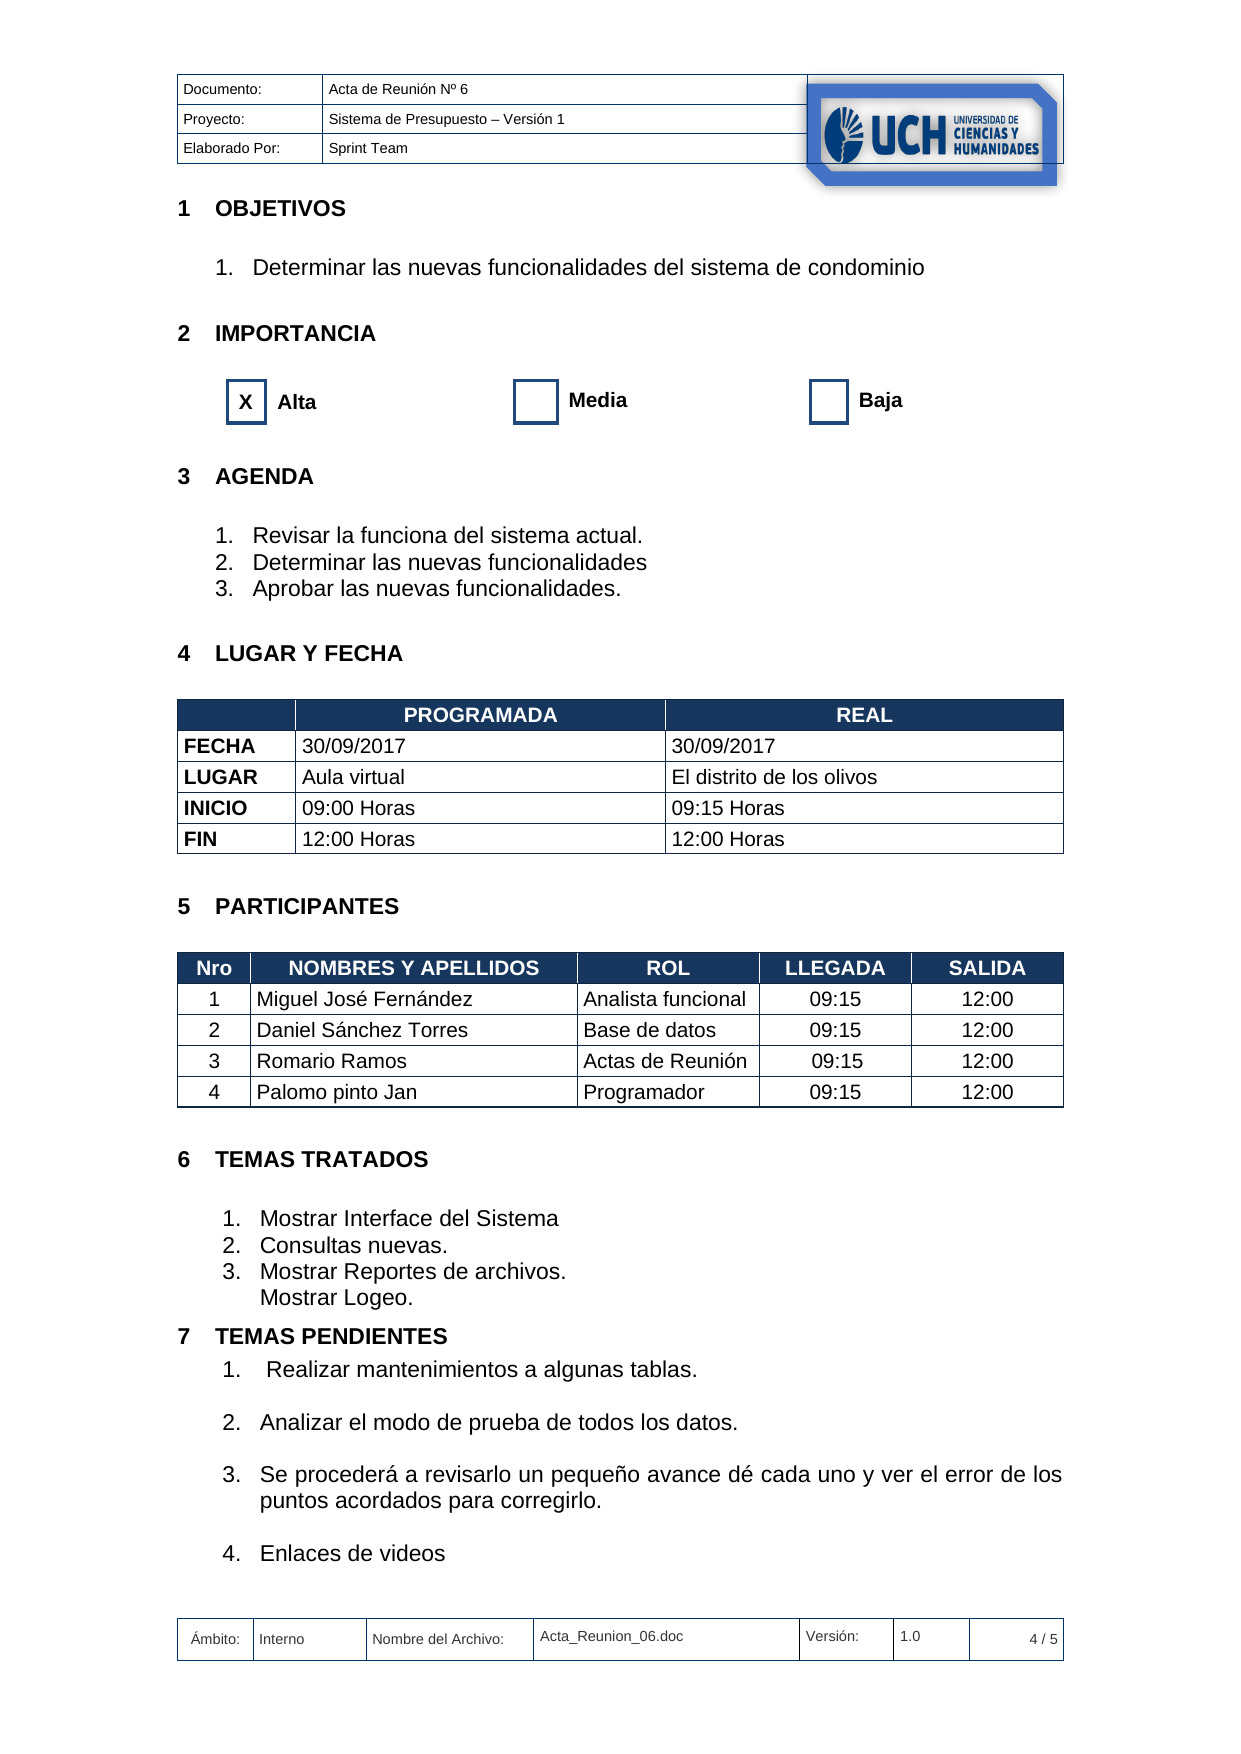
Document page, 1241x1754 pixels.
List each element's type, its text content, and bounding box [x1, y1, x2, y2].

table_cell FECHA [178, 731, 295, 761]
list Mostrar Reportes de archivos. [222, 1258, 1063, 1284]
picture [826, 164, 1042, 171]
table_cell Aula virtual [296, 762, 665, 792]
list Realizar mantenimientos a algunas tablas. [222, 1356, 1063, 1382]
table_cell 09:15 [760, 1077, 911, 1106]
subtitle OBJETIVOS [177, 195, 1063, 222]
table_cell 12:00 [912, 1015, 1063, 1045]
table_header PROGRAMADA [296, 700, 665, 730]
list Revisar la funciona del sistema actual. [215, 522, 1063, 549]
list Aprobar las nuevas funcionalidades. [215, 575, 1063, 601]
list Determinar las nuevas funcionalidades del sistema de condominio [215, 254, 1063, 281]
table_header SALIDA [912, 953, 1063, 983]
table_cell 09:15 Horas [666, 793, 1063, 822]
table_header Media [559, 379, 809, 421]
table_cell 09:00 Horas [296, 793, 665, 822]
table_cell 09:15 [760, 1046, 911, 1076]
subtitle TEMAS PENDIENTES [177, 1323, 1063, 1349]
subtitle AGENDA [177, 463, 1063, 490]
table_cell Analista funcional [578, 984, 759, 1014]
table_cell Palomo pinto Jan [251, 1077, 577, 1106]
table_cell El distrito de los olivos [666, 762, 1063, 792]
table_cell FIN [178, 824, 295, 853]
table_cell 12:00 Horas [666, 824, 1063, 853]
table_header Nro [178, 953, 250, 983]
table_cell 09:15 [760, 1015, 911, 1045]
list Enlaces de videos [222, 1540, 1063, 1567]
table_header Alta [267, 379, 513, 421]
table_cell 3 [178, 1046, 250, 1076]
table_cell 30/09/2017 [666, 731, 1063, 761]
table_header Baja [849, 379, 1076, 421]
table_cell Base de datos [578, 1015, 759, 1045]
table_cell Programador [578, 1077, 759, 1106]
subtitle LUGAR Y FECHA [177, 640, 1063, 667]
table_cell 30/09/2017 [296, 731, 665, 761]
table_header [178, 700, 295, 730]
picture [821, 99, 1042, 163]
table_header LLEGADA [760, 953, 911, 983]
table_cell 4 [178, 1077, 250, 1106]
table_header ROL [578, 953, 759, 983]
table_cell 12:00 Horas [296, 824, 665, 853]
subtitle IMPORTANCIA [177, 319, 1063, 346]
table_header NOMBRES Y APELLIDOS [251, 953, 577, 983]
list Consultas nuevas. [222, 1232, 1063, 1258]
list Se procederá a revisarlo un pequeño avance dé cada uno y ver el error de los puntos acordados para corregirlo. [222, 1461, 1063, 1514]
table_cell 1 [178, 984, 250, 1014]
list Mostrar Logeo. [259, 1284, 1063, 1311]
list Mostrar Interface del Sistema [222, 1205, 1063, 1232]
table_cell Romario Ramos [251, 1046, 577, 1076]
table_cell 2 [178, 1015, 250, 1045]
subtitle TEMAS TRATADOS [177, 1146, 1063, 1173]
table_cell 12:00 [912, 1046, 1063, 1076]
table_cell Actas de Reunión [578, 1046, 759, 1076]
list Determinar las nuevas funcionalidades [215, 549, 1063, 575]
list Analizar el modo de prueba de todos los datos. [222, 1408, 1063, 1435]
table_cell Daniel Sánchez Torres [251, 1015, 577, 1045]
subtitle PARTICIPANTES [177, 893, 1063, 919]
table_header [516, 382, 556, 421]
table_header X [229, 382, 264, 421]
table_header REAL [666, 700, 1063, 730]
table_cell LUGAR [178, 762, 295, 792]
table_header [812, 382, 846, 421]
table_cell Miguel José Fernández [251, 984, 577, 1014]
table_cell 12:00 [912, 984, 1063, 1014]
table_cell 09:15 [760, 984, 911, 1014]
table_cell 12:00 [912, 1077, 1063, 1106]
table_cell INICIO [178, 793, 295, 822]
